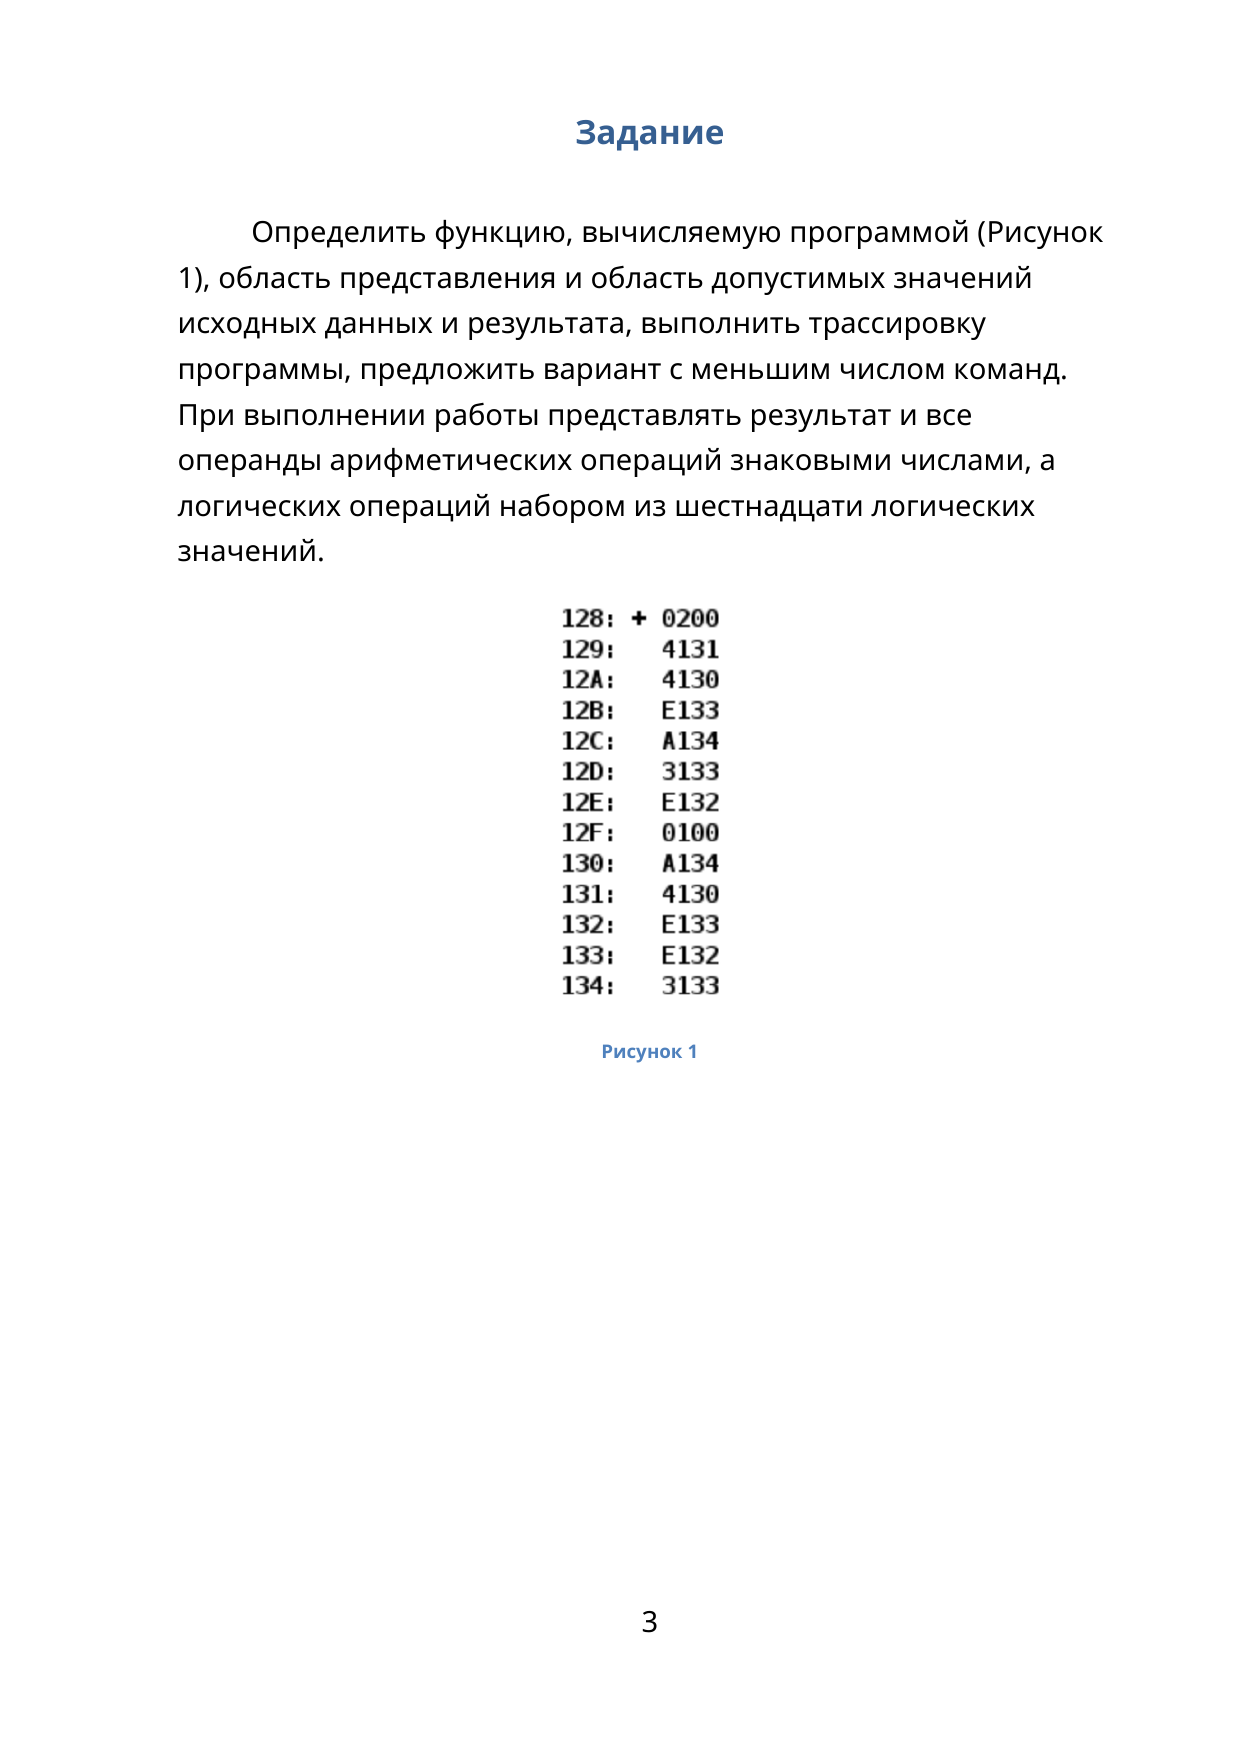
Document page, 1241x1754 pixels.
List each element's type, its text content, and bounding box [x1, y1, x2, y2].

subtitle Задание [177, 109, 1122, 154]
picture [553, 597, 820, 1012]
text Определить функцию, вычисляемую программой (Рисунок 1), область представления и область допустимых значений исходных данных и результата, выполнить трассировку программы, предложить вариант с меньшим числом команд. При выполнении работы представлять результат и все операнды арифметических операций знаковыми числами, а логических операций набором из шестнадцати логических значений. [177, 211, 1122, 570]
text Рисунок 1 [177, 1038, 1122, 1064]
